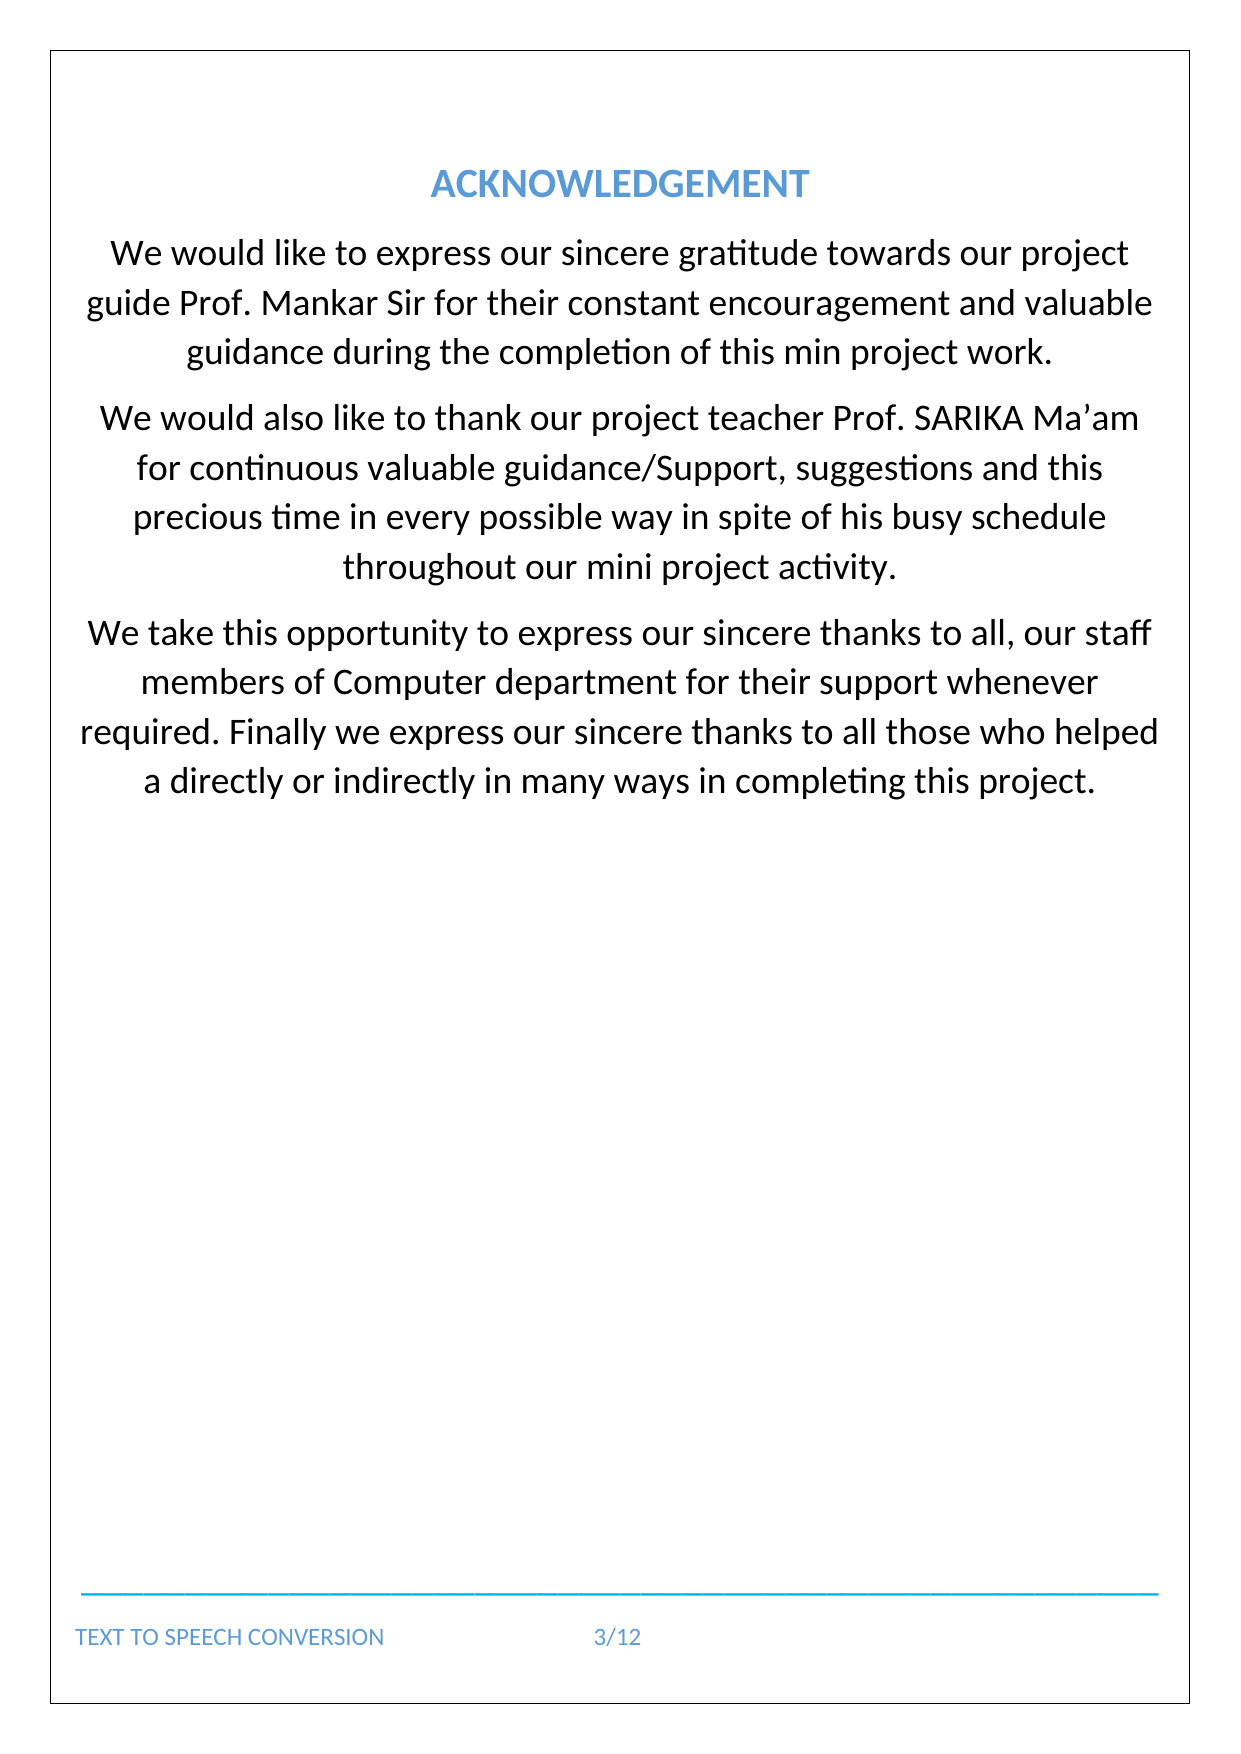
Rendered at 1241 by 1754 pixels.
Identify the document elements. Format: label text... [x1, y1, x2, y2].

text ACKNOWLEDGEMENT [75, 157, 1165, 208]
text We take this opportunity to express our sincere thanks to all, our staff members of Computer department for their support whenever required. Finally we express our sincere thanks to all those who helped a directly or indirectly in many ways in completing this project. [75, 609, 1165, 803]
text ____________________________________________________ [75, 1550, 1165, 1601]
text We would like to express our sincere gratitude towards our project guide Prof. Mankar Sir for their constant encouragement and valuable guidance during the completion of this min project work. [75, 229, 1165, 374]
text TEXT TO SPEECH CONVERSION 3/12 [75, 1621, 1165, 1652]
text We would also like to thank our project teacher Prof. SARIKA Ma’am for continuous valuable guidance/Support, suggestions and this precious time in every possible way in spite of his busy schedule throughout our mini project activity. [75, 394, 1165, 588]
